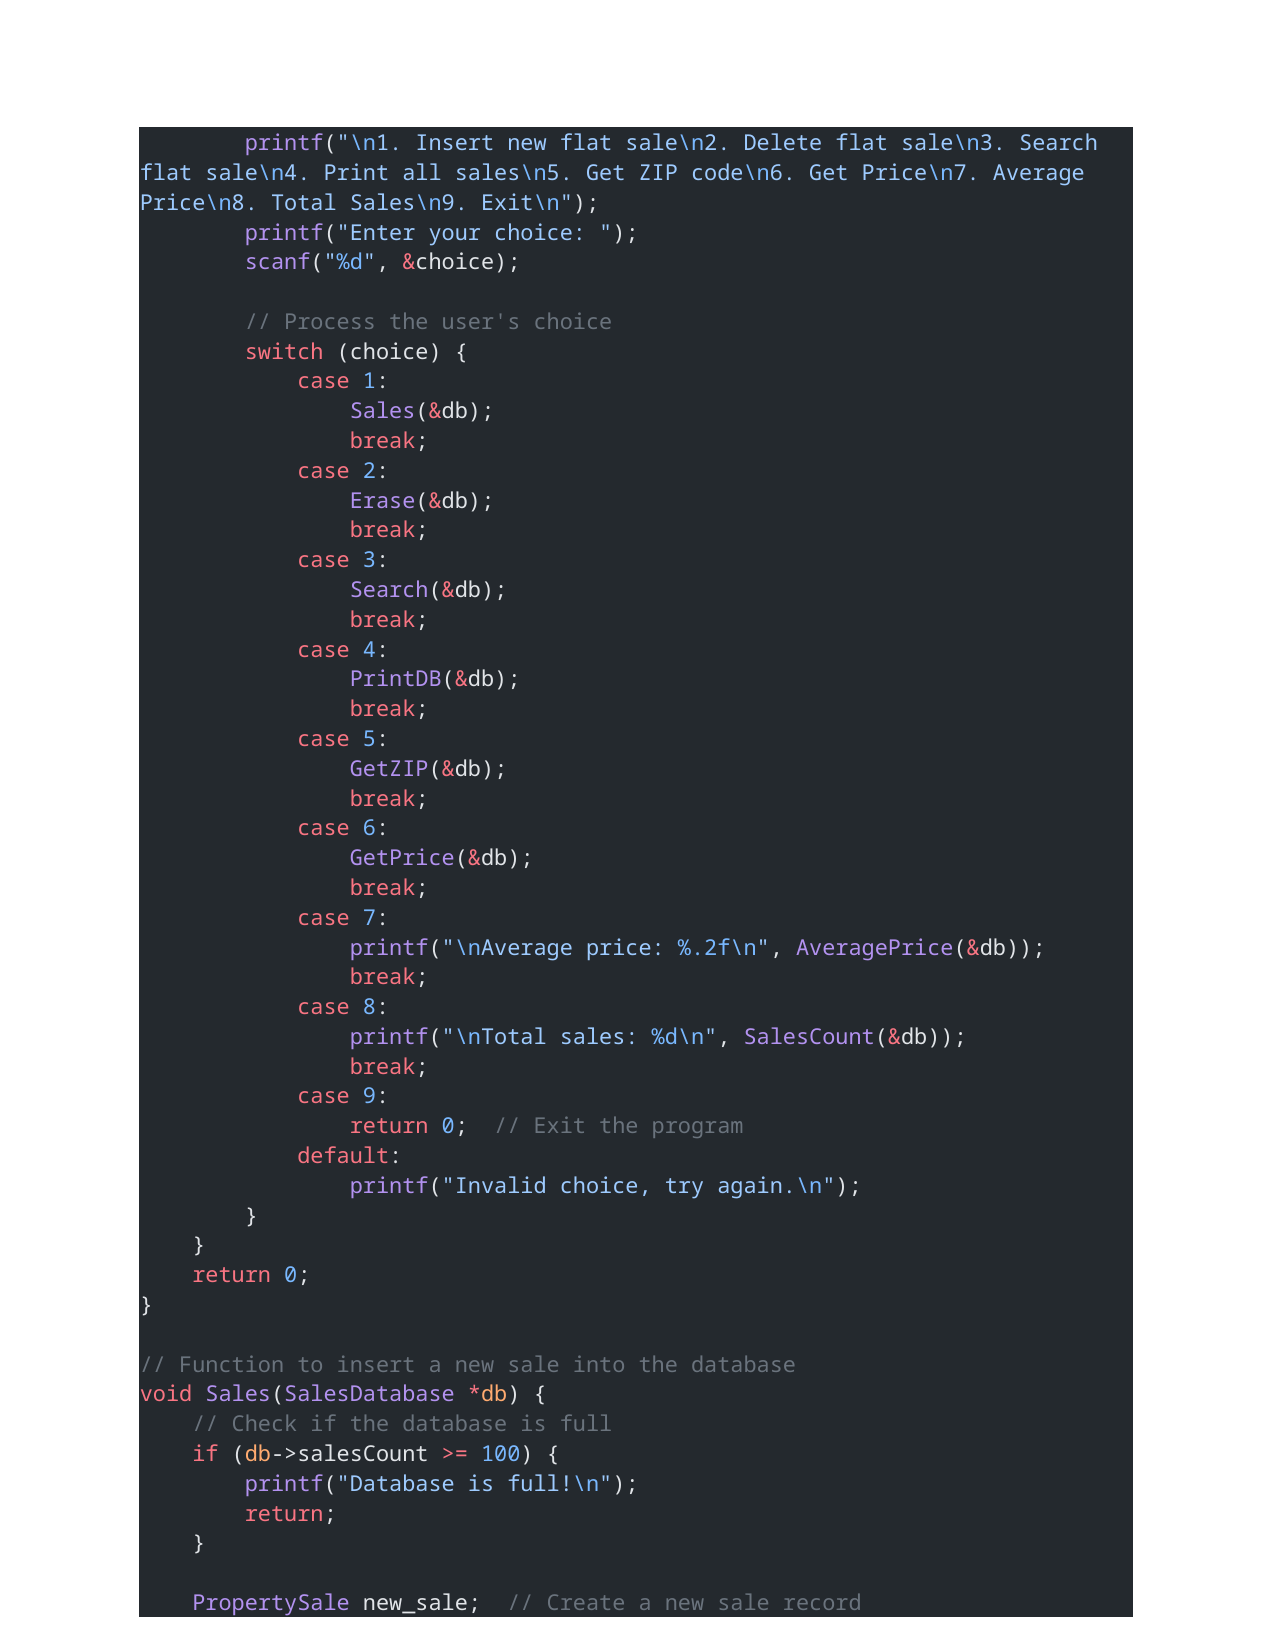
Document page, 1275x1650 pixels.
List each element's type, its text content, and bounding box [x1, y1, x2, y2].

text case 1: [139, 365, 1133, 395]
text // Check if the database is full [139, 1408, 1133, 1438]
text printf("Enter your choice: "); [139, 216, 1133, 246]
text } [139, 1289, 1133, 1319]
text PrintDB(&db); [139, 663, 1133, 693]
text break; [139, 604, 1133, 633]
text case 3: [139, 544, 1133, 574]
text PropertySale new_sale; // Create a new sale record [139, 1587, 1133, 1617]
text return 0; // Exit the program [139, 1110, 1133, 1140]
text scanf("%d", &choice); [139, 246, 1133, 276]
text } [139, 1199, 1133, 1229]
text break; [139, 782, 1133, 812]
text return 0; [139, 1259, 1133, 1289]
text GetPrice(&db); [139, 842, 1133, 872]
text printf("Database is full!\n"); [139, 1468, 1133, 1497]
text GetZIP(&db); [139, 753, 1133, 782]
text return; [139, 1497, 1133, 1527]
text // Process the user's choice [139, 306, 1133, 336]
text Erase(&db); [139, 484, 1133, 514]
text printf("Invalid choice, try again.\n"); [139, 1170, 1133, 1199]
text printf("\n1. Insert new flat sale\n2. Delete flat sale\n3. Search flat sale\n4. Print all sales\n5. Get ZIP code\n6. Get Price\n7. Average Price\n8. Total Sales\n9. Exit\n"); [139, 127, 1133, 216]
text if (db->salesCount >= 100) { [139, 1438, 1133, 1468]
text case 7: [139, 902, 1133, 931]
text printf("\nAverage price: %.2f\n", AveragePrice(&db)); [139, 931, 1133, 961]
text case 8: [139, 991, 1133, 1021]
text case 5: [139, 723, 1133, 753]
text break; [139, 961, 1133, 991]
text Sales(&db); [139, 395, 1133, 425]
text break; [139, 1051, 1133, 1080]
text void Sales(SalesDatabase *db) { [139, 1378, 1133, 1408]
text Search(&db); [139, 574, 1133, 604]
text case 2: [139, 455, 1133, 484]
text break; [139, 872, 1133, 902]
text case 4: [139, 633, 1133, 663]
text // Function to insert a new sale into the database [139, 1348, 1133, 1378]
text break; [139, 693, 1133, 723]
text default: [139, 1140, 1133, 1170]
text } [139, 1527, 1133, 1557]
text case 6: [139, 812, 1133, 842]
text break; [139, 514, 1133, 544]
text break; [139, 425, 1133, 455]
text switch (choice) { [139, 336, 1133, 365]
text printf("\nTotal sales: %d\n", SalesCount(&db)); [139, 1021, 1133, 1051]
text } [139, 1229, 1133, 1259]
text case 9: [139, 1080, 1133, 1110]
